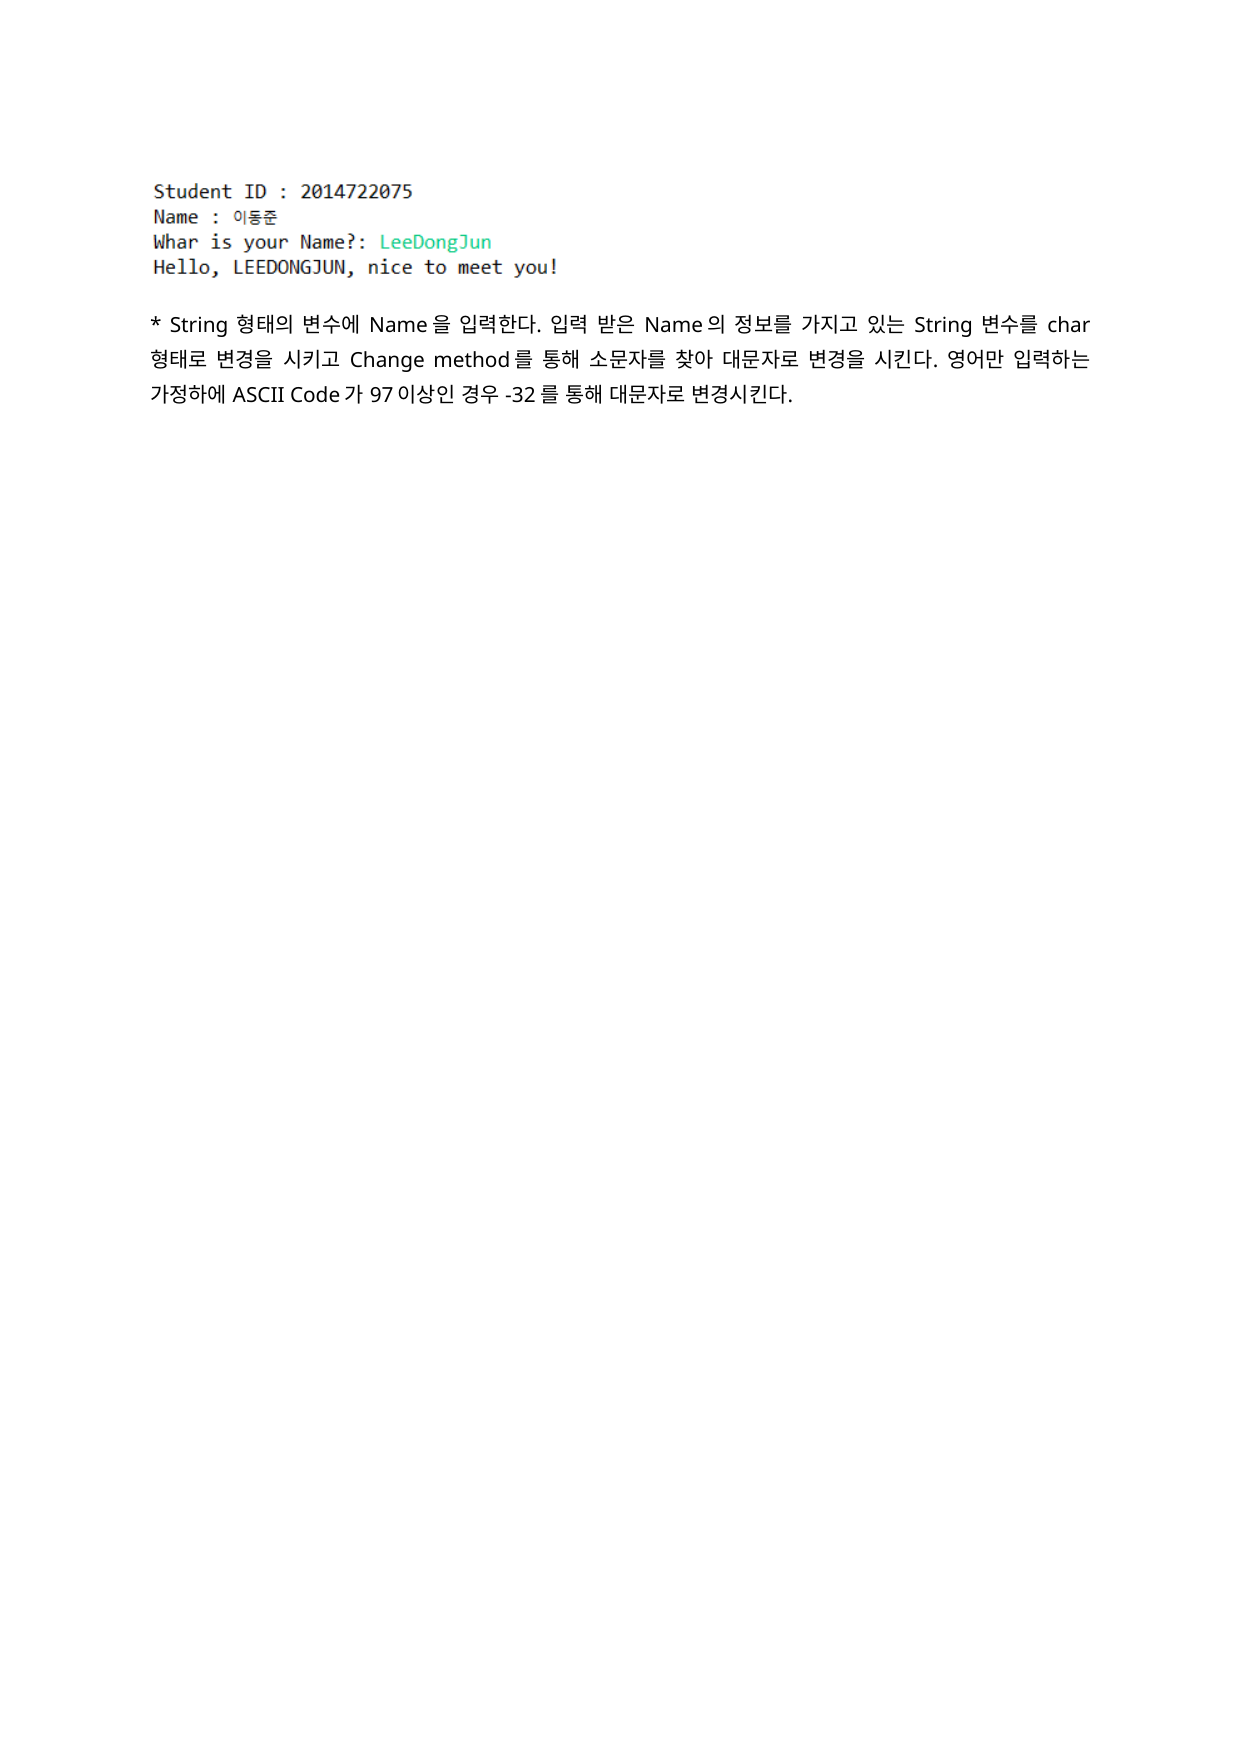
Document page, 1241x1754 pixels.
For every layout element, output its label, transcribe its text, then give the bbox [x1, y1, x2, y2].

text * String 형태의 변수에 Name을 입력한다. 입력 받은 Name의 정보를 가지고 있는 String 변수를 char형태로 변경을 시키고 Change method를 통해 소문자를 찾아 대문자로 변경을 시킨다. 영어만 입력하는 가정하에 ASCII Code가 97이상인 경우 -32를 통해 대문자로 변경시킨다. [150, 308, 1090, 408]
picture [150, 177, 567, 284]
